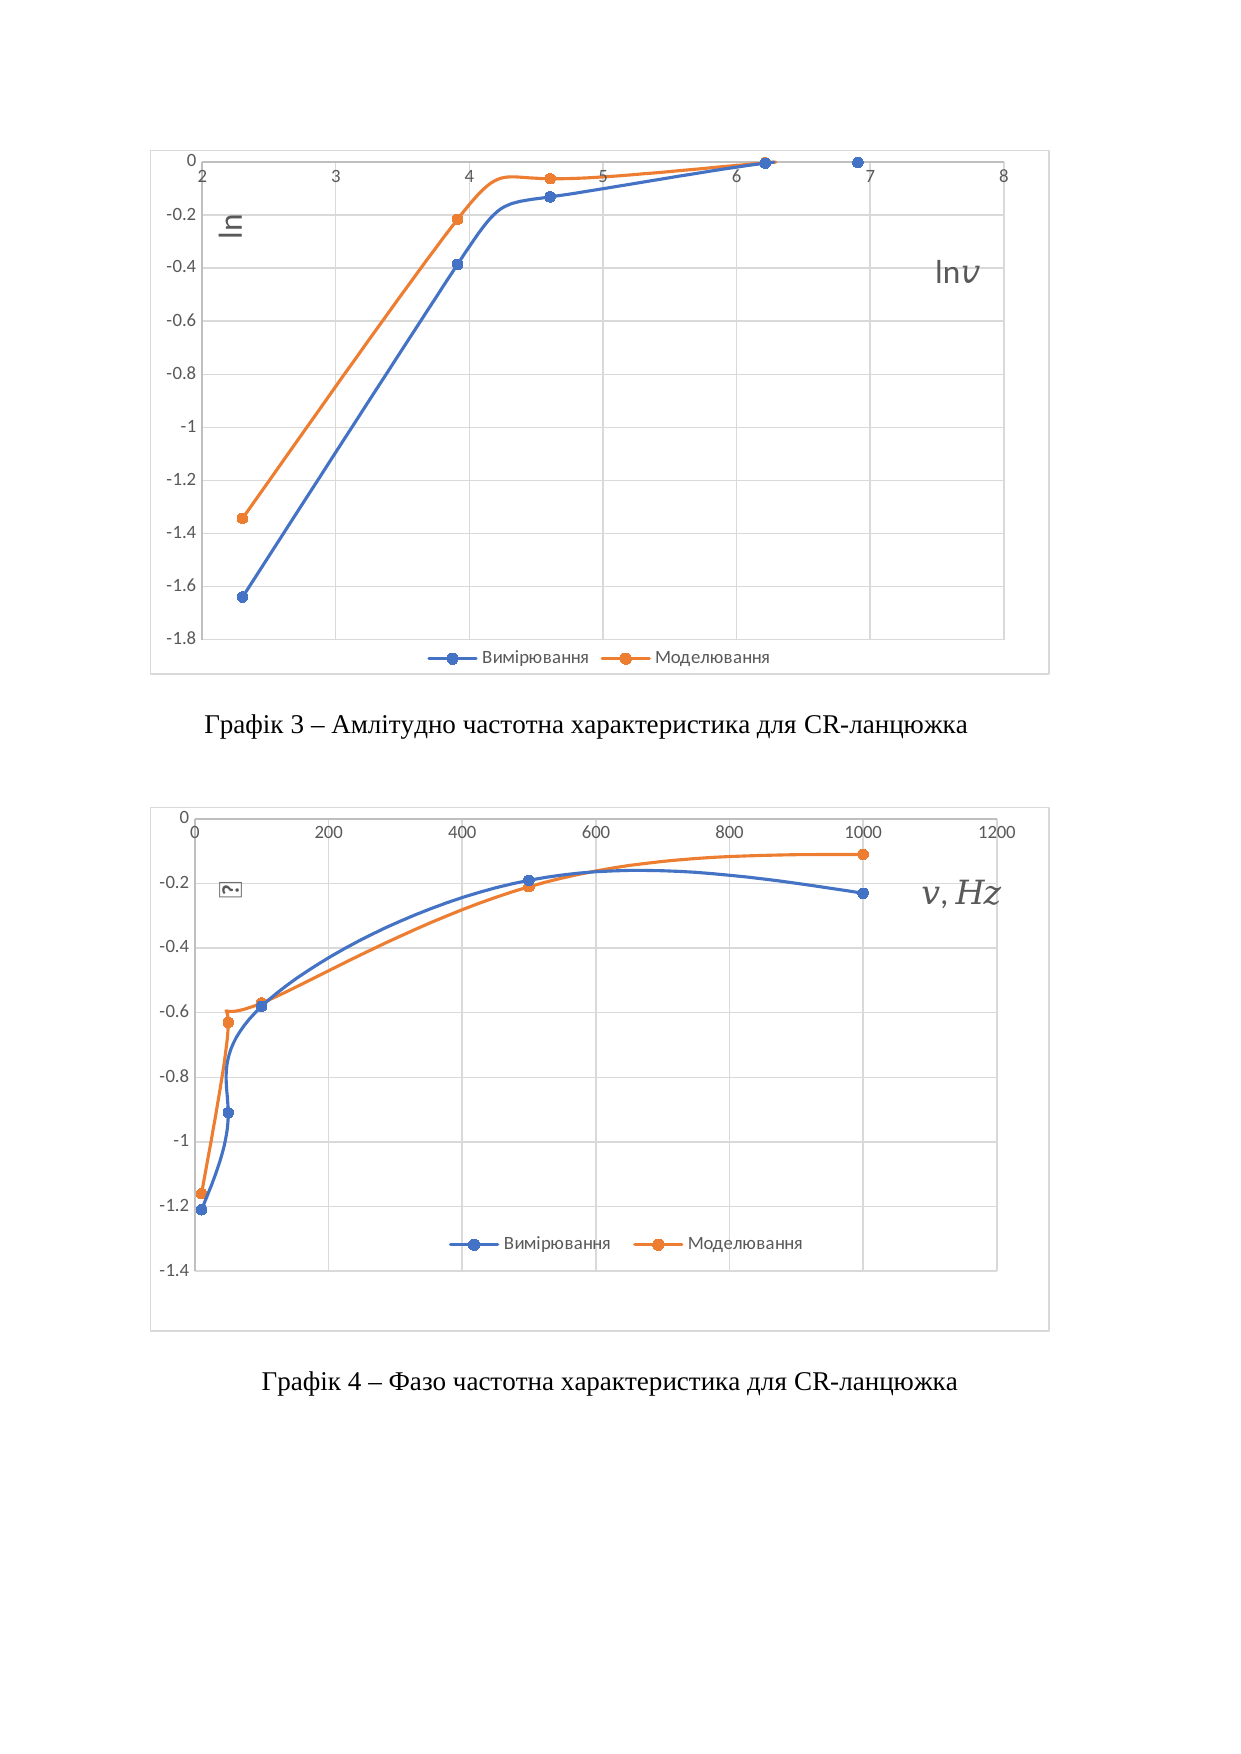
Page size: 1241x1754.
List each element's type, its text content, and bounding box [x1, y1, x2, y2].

text Графік 3 – Амлітудно частотна характеристика для CR-ланцюжка [150, 708, 1090, 740]
text Графік 4 – Фазо частотна характеристика для CR-ланцюжка [150, 1365, 1090, 1396]
